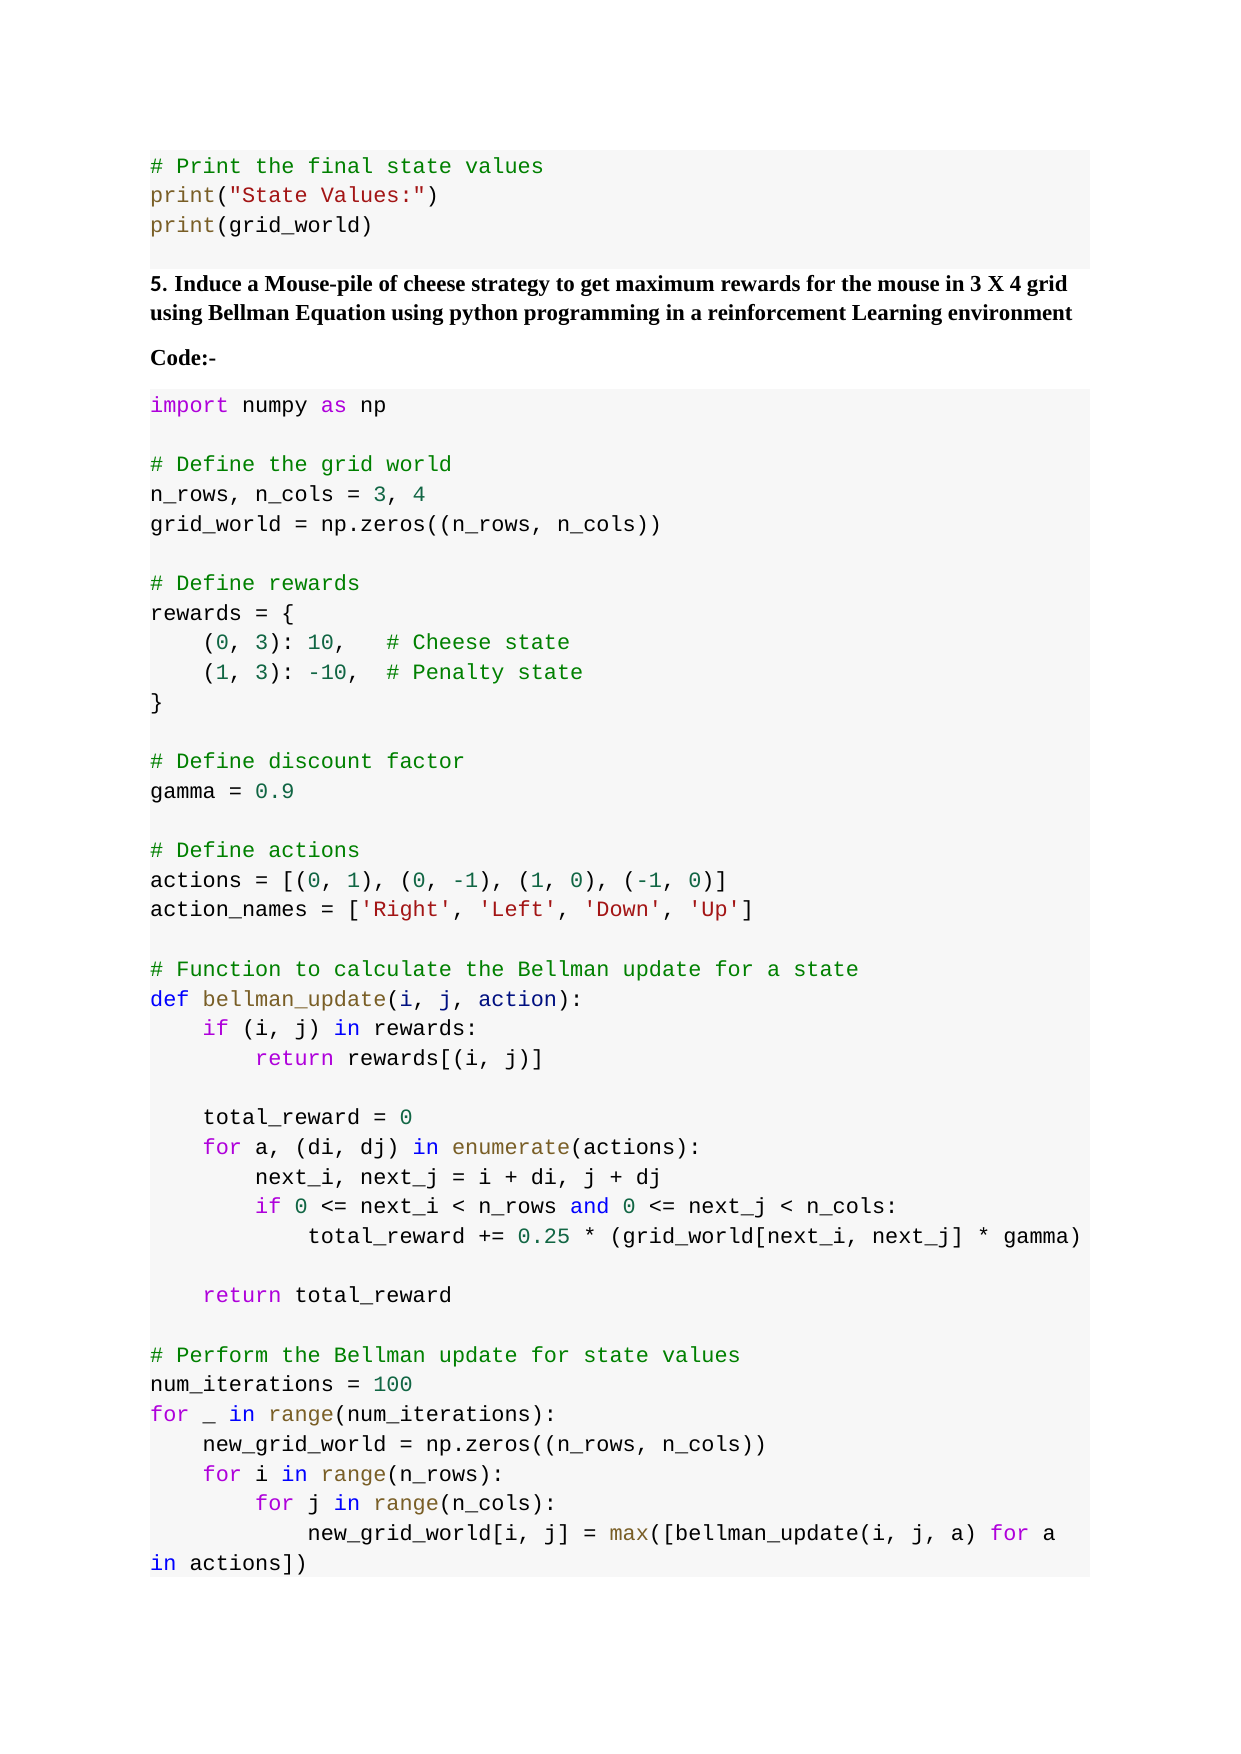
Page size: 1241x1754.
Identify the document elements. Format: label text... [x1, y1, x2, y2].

text # Function to calculate the Bellman update for a state [150, 953, 1090, 983]
text (0, 3): 10, # Cheese state [150, 627, 1090, 656]
text gamma = 0.9 [150, 775, 1090, 805]
text if (i, j) in rewards: [150, 1012, 1090, 1042]
text # Print the final state values [150, 150, 1090, 180]
text import numpy as np [150, 389, 1090, 419]
text n_rows, n_cols = 3, 4 [150, 478, 1090, 508]
text for i in range(n_rows): [150, 1458, 1090, 1487]
text rewards = { [150, 597, 1090, 627]
text for _ in range(num_iterations): [150, 1398, 1090, 1428]
text return rewards[(i, j)] [150, 1042, 1090, 1072]
text new_grid_world = np.zeros((n_rows, n_cols)) [150, 1428, 1090, 1458]
text # Define the grid world [150, 448, 1090, 478]
text # Perform the Bellman update for state values [150, 1339, 1090, 1369]
text total_reward = 0 [150, 1102, 1090, 1131]
text } [150, 686, 1090, 716]
text total_reward += 0.25 * (grid_world[next_i, next_j] * gamma) [150, 1220, 1090, 1250]
text new_grid_world[i, j] = max([bellman_update(i, j, a) for a in actions]) [150, 1517, 1090, 1577]
text action_names = ['Right', 'Left', 'Down', 'Up'] [150, 894, 1090, 923]
text # Define discount factor [150, 745, 1090, 775]
text num_iterations = 100 [150, 1369, 1090, 1398]
text for j in range(n_cols): [150, 1487, 1090, 1517]
text 5. Induce a Mouse-pile of cheese strategy to get maximum rewards for the mouse in 3 X 4 grid using Bellman Equation using python programming in a reinforcement Learning environment [150, 269, 1090, 325]
text def bellman_update(i, j, action): [150, 983, 1090, 1012]
text if 0 <= next_i < n_rows and 0 <= next_j < n_cols: [150, 1191, 1090, 1220]
text next_i, next_j = i + di, j + dj [150, 1161, 1090, 1191]
text print(grid_world) [150, 209, 1090, 239]
text for a, (di, dj) in enumerate(actions): [150, 1131, 1090, 1161]
text print("State Values:") [150, 180, 1090, 209]
text (1, 3): -10, # Penalty state [150, 656, 1090, 686]
text grid_world = np.zeros((n_rows, n_cols)) [150, 508, 1090, 537]
text Code:- [150, 344, 1090, 370]
text actions = [(0, 1), (0, -1), (1, 0), (-1, 0)] [150, 864, 1090, 894]
text return total_reward [150, 1280, 1090, 1309]
text # Define actions [150, 834, 1090, 864]
text # Define rewards [150, 567, 1090, 597]
